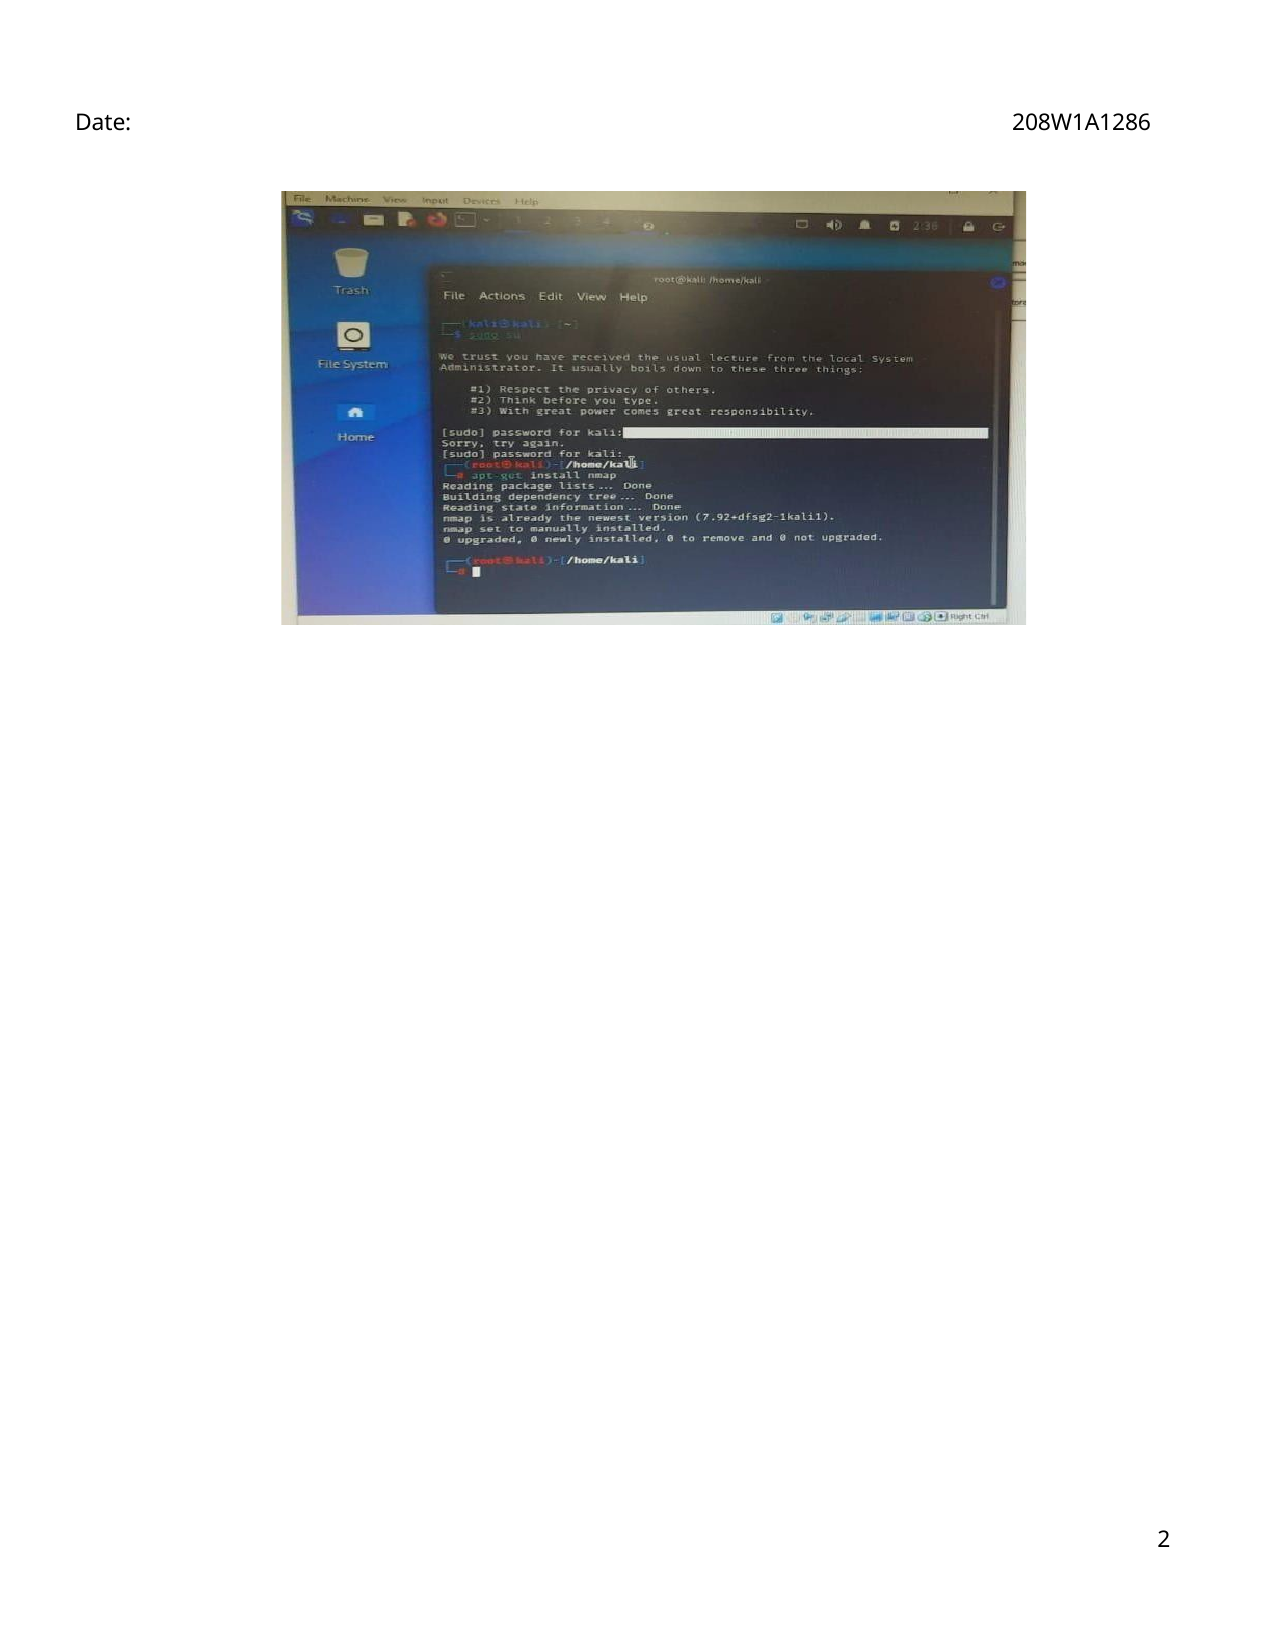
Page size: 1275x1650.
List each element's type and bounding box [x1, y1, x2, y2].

picture [281, 191, 1027, 625]
